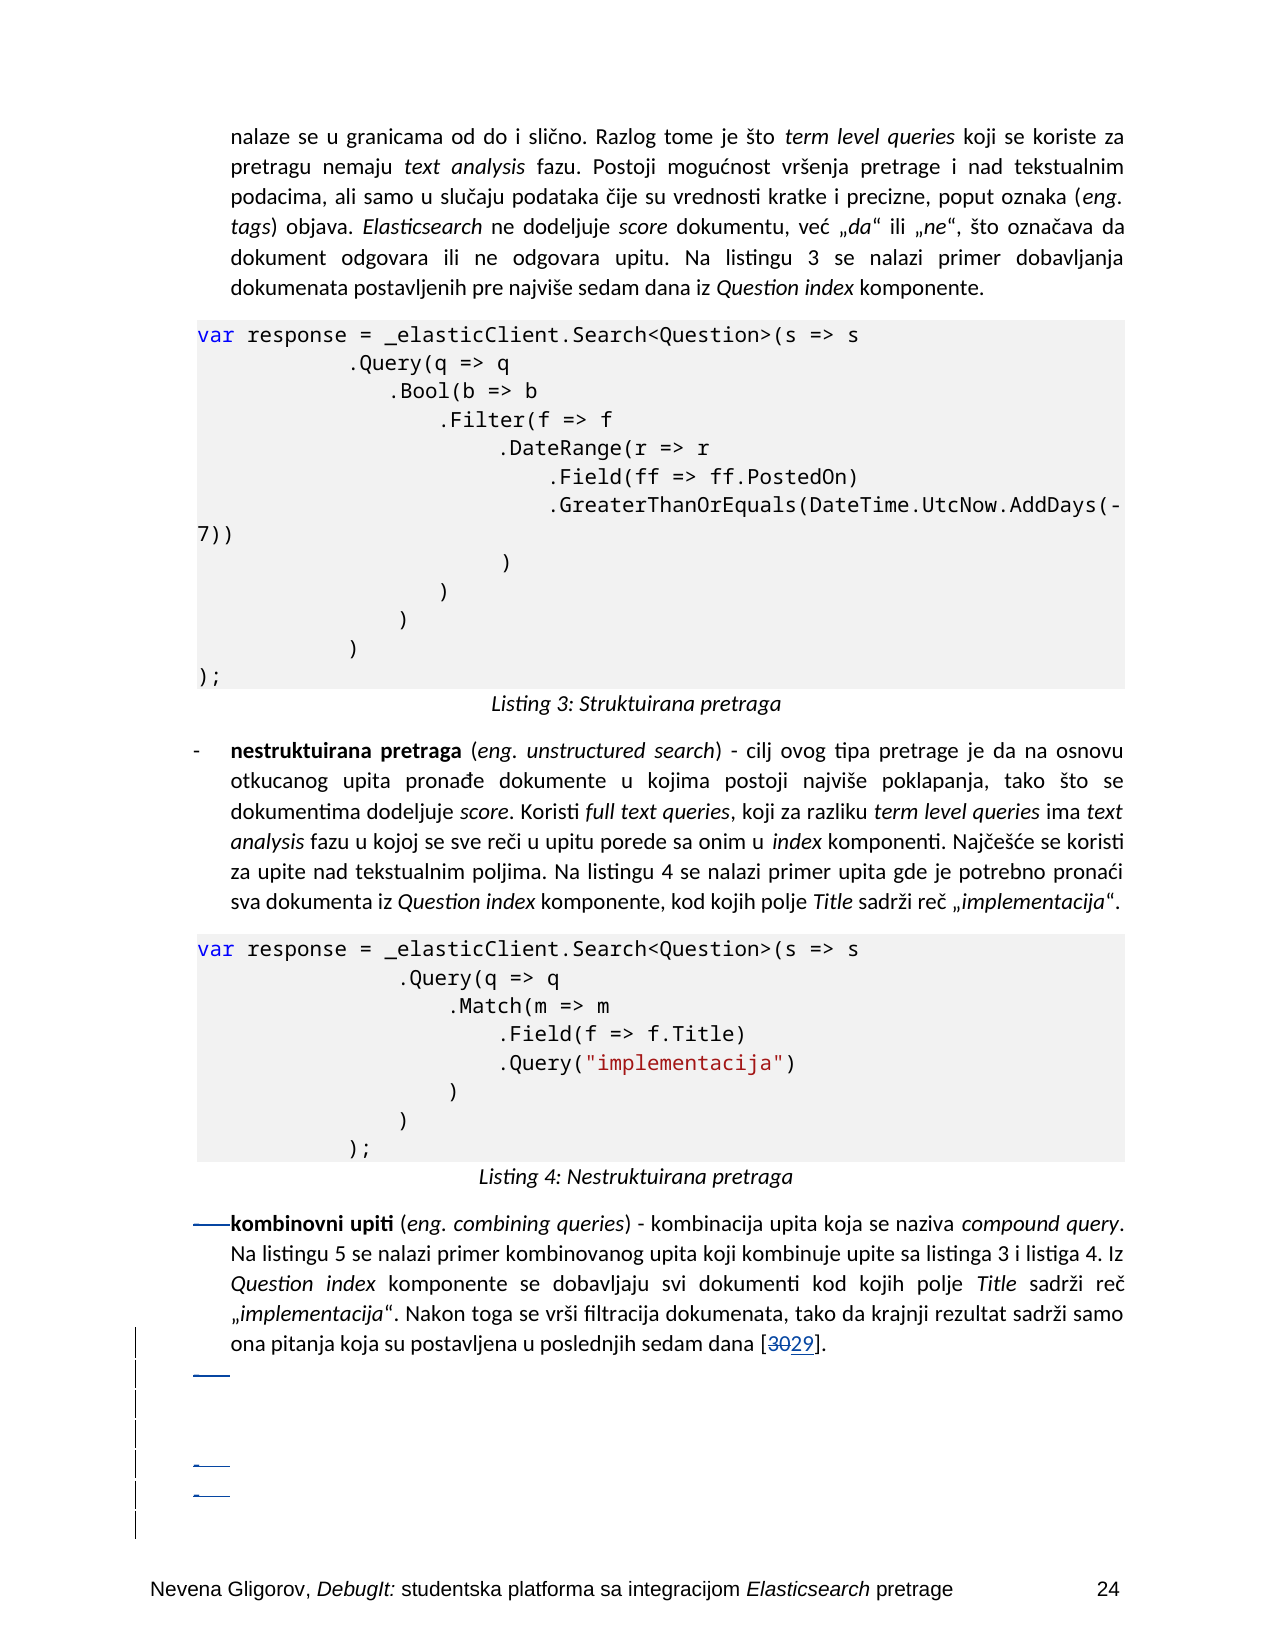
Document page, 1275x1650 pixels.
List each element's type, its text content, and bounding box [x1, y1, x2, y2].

text ) [197, 1076, 1125, 1105]
text var response = _elasticClient.Search<Question>(s => s [197, 934, 1125, 963]
text ) [197, 604, 1125, 633]
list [193, 122, 1125, 301]
list kombinovni upiti (eng. combining queries) - kombinacija upita koja se naziva compound query. Na listingu 5 se nalazi primer kombinovanog upita koji kombinuje upite sa listinga 3 i listiga 4. Iz Question index komponente se dobavljaju svi dokumenti kod kojih polje Title sadrži reč „implementacija“. Nakon toga se vrši filtracija dokumenata, tako da krajnji rezultat sadrži samo ona pitanja koja su postavljena u poslednjih sedam dana []. [193, 1209, 1125, 1357]
text .Field(ff => ff.PostedOn) [197, 462, 1125, 490]
text ); [197, 661, 1125, 689]
text .Bool(b => b [197, 377, 1125, 405]
text .Query(q => q [197, 348, 1125, 377]
list nestruktuirana pretraga (eng. unstructured search) - cilj ovog tipa pretrage je da na osnovu otkucanog upita pronađe dokumente u kojima postoji najviše poklapanja, tako što se dokumentima dodeljuje score. Koristi full text queries, koji za razliku term level queries ima text analysis fazu u kojoj se sve reči u upitu porede sa onim u index komponenti. Najčešće se koristi za upite nad tekstualnim poljima. Na listingu 4 se nalazi primer upita gde je potrebno pronaći sva dokumenta iz Question index komponente, kod kojih polje Title sadrži reč „implementacija“. [193, 736, 1125, 915]
text ) [197, 633, 1125, 661]
text ); [197, 1133, 1125, 1162]
text .Filter(f => f [197, 405, 1125, 433]
text Listing 4: Nestruktuirana pretraga [150, 1162, 1125, 1190]
text ) [197, 576, 1125, 604]
text .Field(f => f.Title) [197, 1019, 1125, 1048]
text Listing 3: Struktuirana pretraga [150, 689, 1125, 717]
text ) [197, 547, 1125, 576]
text .DateRange(r => r [197, 433, 1125, 462]
text .Query("implementacija") [197, 1048, 1125, 1076]
text var response = _elasticClient.Search<Question>(s => s [197, 320, 1125, 348]
text .Query(q => q [197, 963, 1125, 991]
text .Match(m => m [197, 991, 1125, 1019]
text ) [197, 1105, 1125, 1133]
text .GreaterThanOrEquals(DateTime.UtcNow.AddDays(-7)) [197, 490, 1125, 547]
